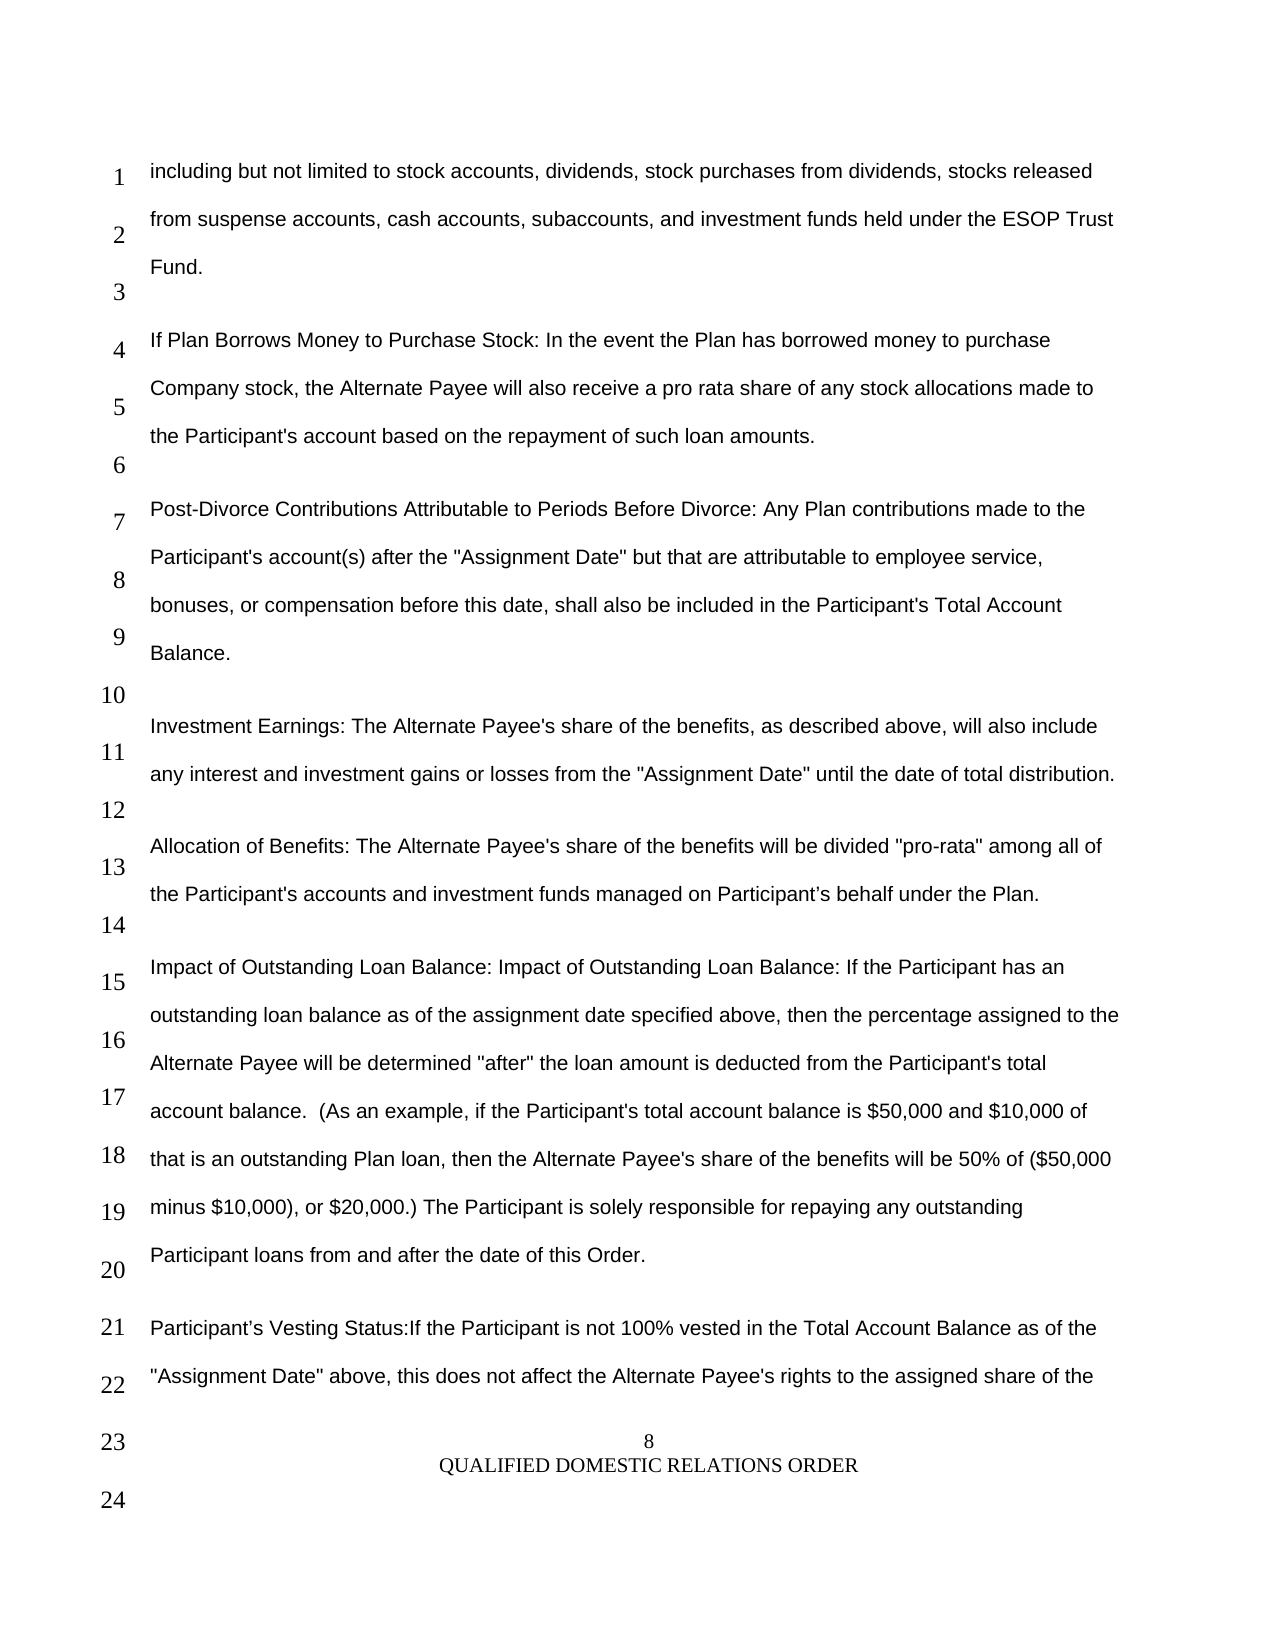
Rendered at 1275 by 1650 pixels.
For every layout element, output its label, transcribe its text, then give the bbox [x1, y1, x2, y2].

text Post-Divorce Contributions Attributable to Periods Before Divorce: Any Plan contributions made to the Participant's account(s) after the "Assignment Date" but that are attributable to employee service, bonuses, or compensation before this date, shall also be included in the Participant's Total Account Balance. [150, 497, 1125, 664]
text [150, 159, 1125, 279]
text Investment Earnings: The Alternate Payee's share of the benefits, as described above, will also include any interest and investment gains or losses from the "Assignment Date" until the date of total distribution. [150, 713, 1125, 785]
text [150, 1316, 1125, 1387]
text Impact of Outstanding Loan Balance: Impact of Outstanding Loan Balance: If the Participant has an outstanding loan balance as of the assignment date specified above, then the percentage assigned to the Alternate Payee will be determined "after" the loan amount is deducted from the Participant's total account balance. (As an example, if the Participant's total account balance is $50,000 and $10,000 of that is an outstanding Plan loan, then the Alternate Payee's share of the benefits will be 50% of ($50,000 minus $10,000), or $20,000.) The Participant is solely responsible for repaying any outstanding Participant loans from and after the date of this Order. [150, 955, 1125, 1267]
text Allocation of Benefits: The Alternate Payee's share of the benefits will be divided "pro-rata" among all of the Participant's accounts and investment funds managed on Participant’s behalf under the Plan. [150, 834, 1125, 906]
text If Plan Borrows Money to Purchase Stock: In the event the Plan has borrowed money to purchase Company stock, the Alternate Payee will also receive a pro rata share of any stock allocations made to the Participant's account based on the repayment of such loan amounts. [150, 328, 1125, 448]
